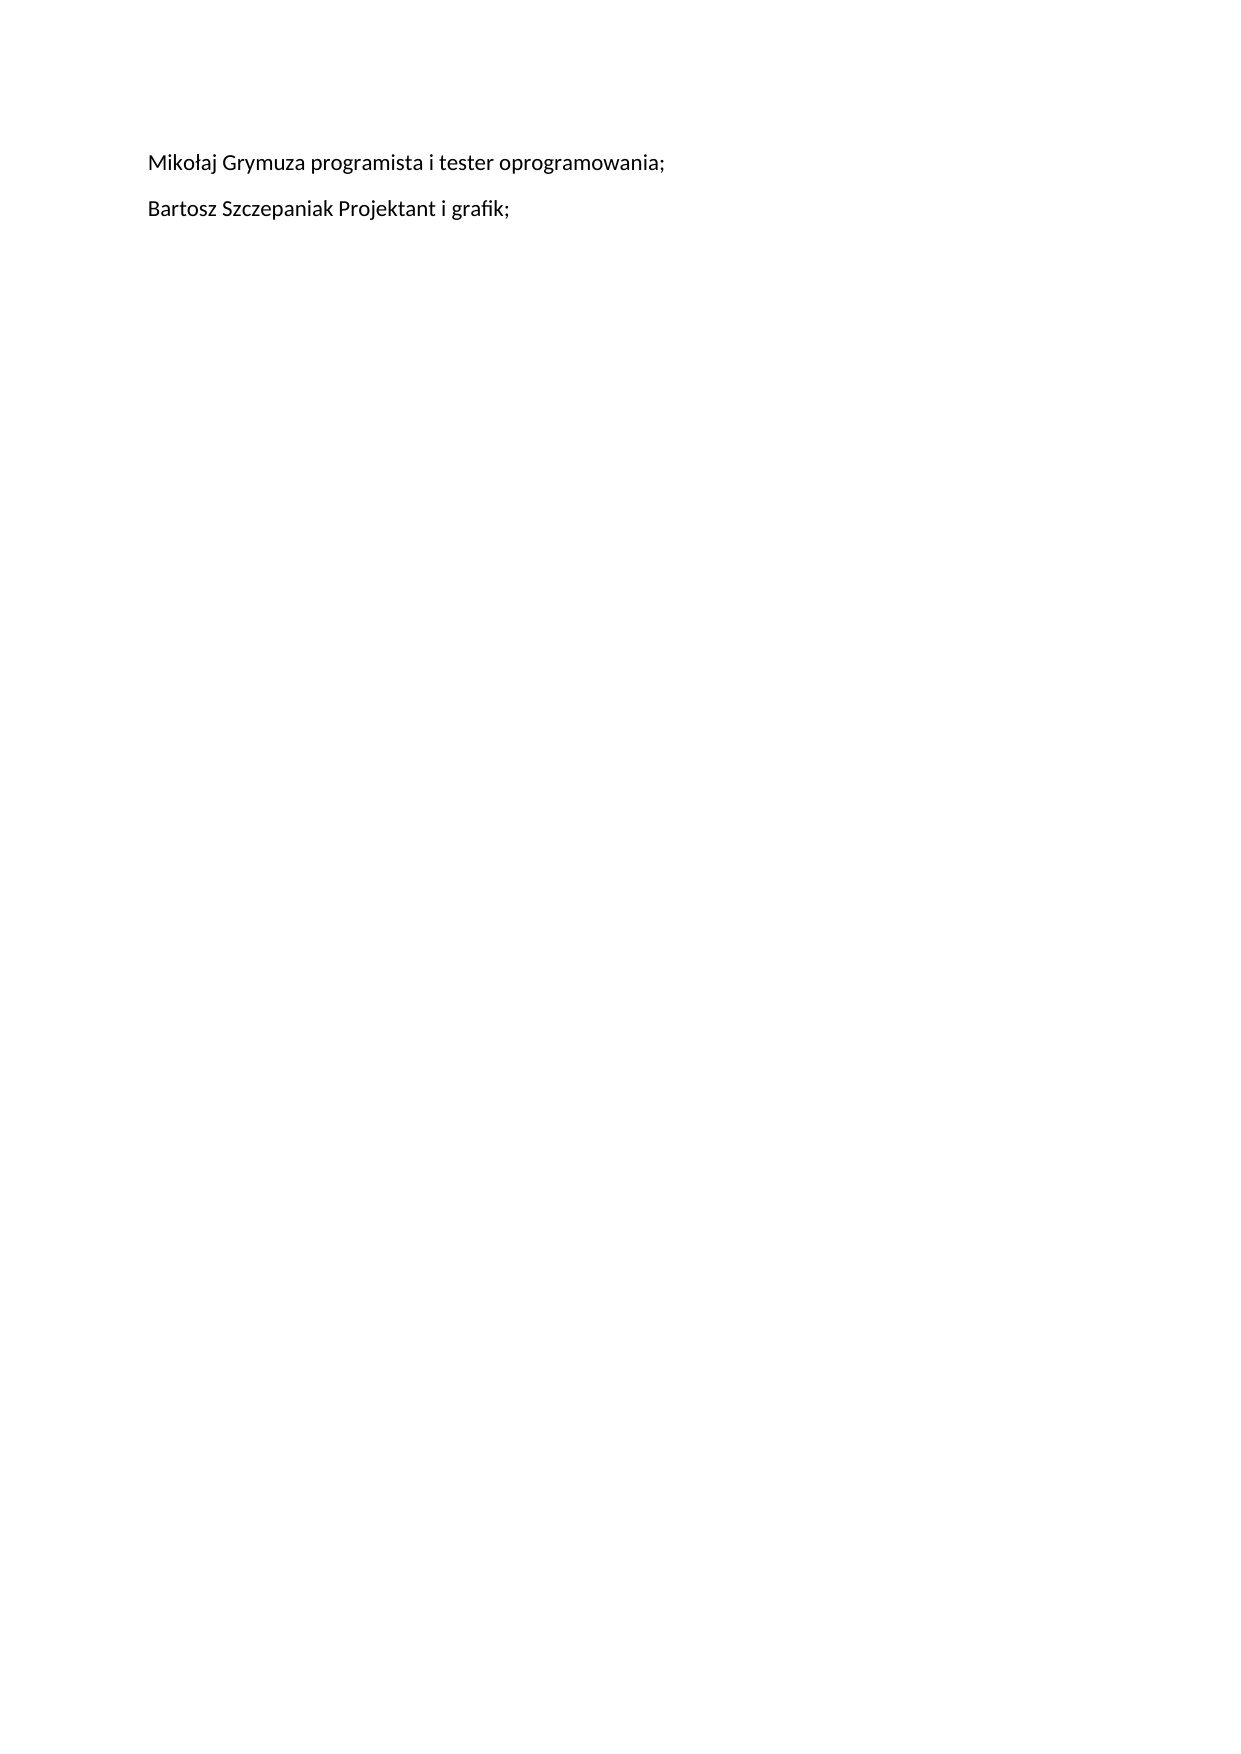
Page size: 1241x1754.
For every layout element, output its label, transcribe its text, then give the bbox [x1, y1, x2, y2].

text Mikołaj Grymuza programista i tester oprogramowania; [148, 148, 1093, 176]
text Bartosz Szczepaniak Projektant i grafik; [148, 194, 1093, 222]
